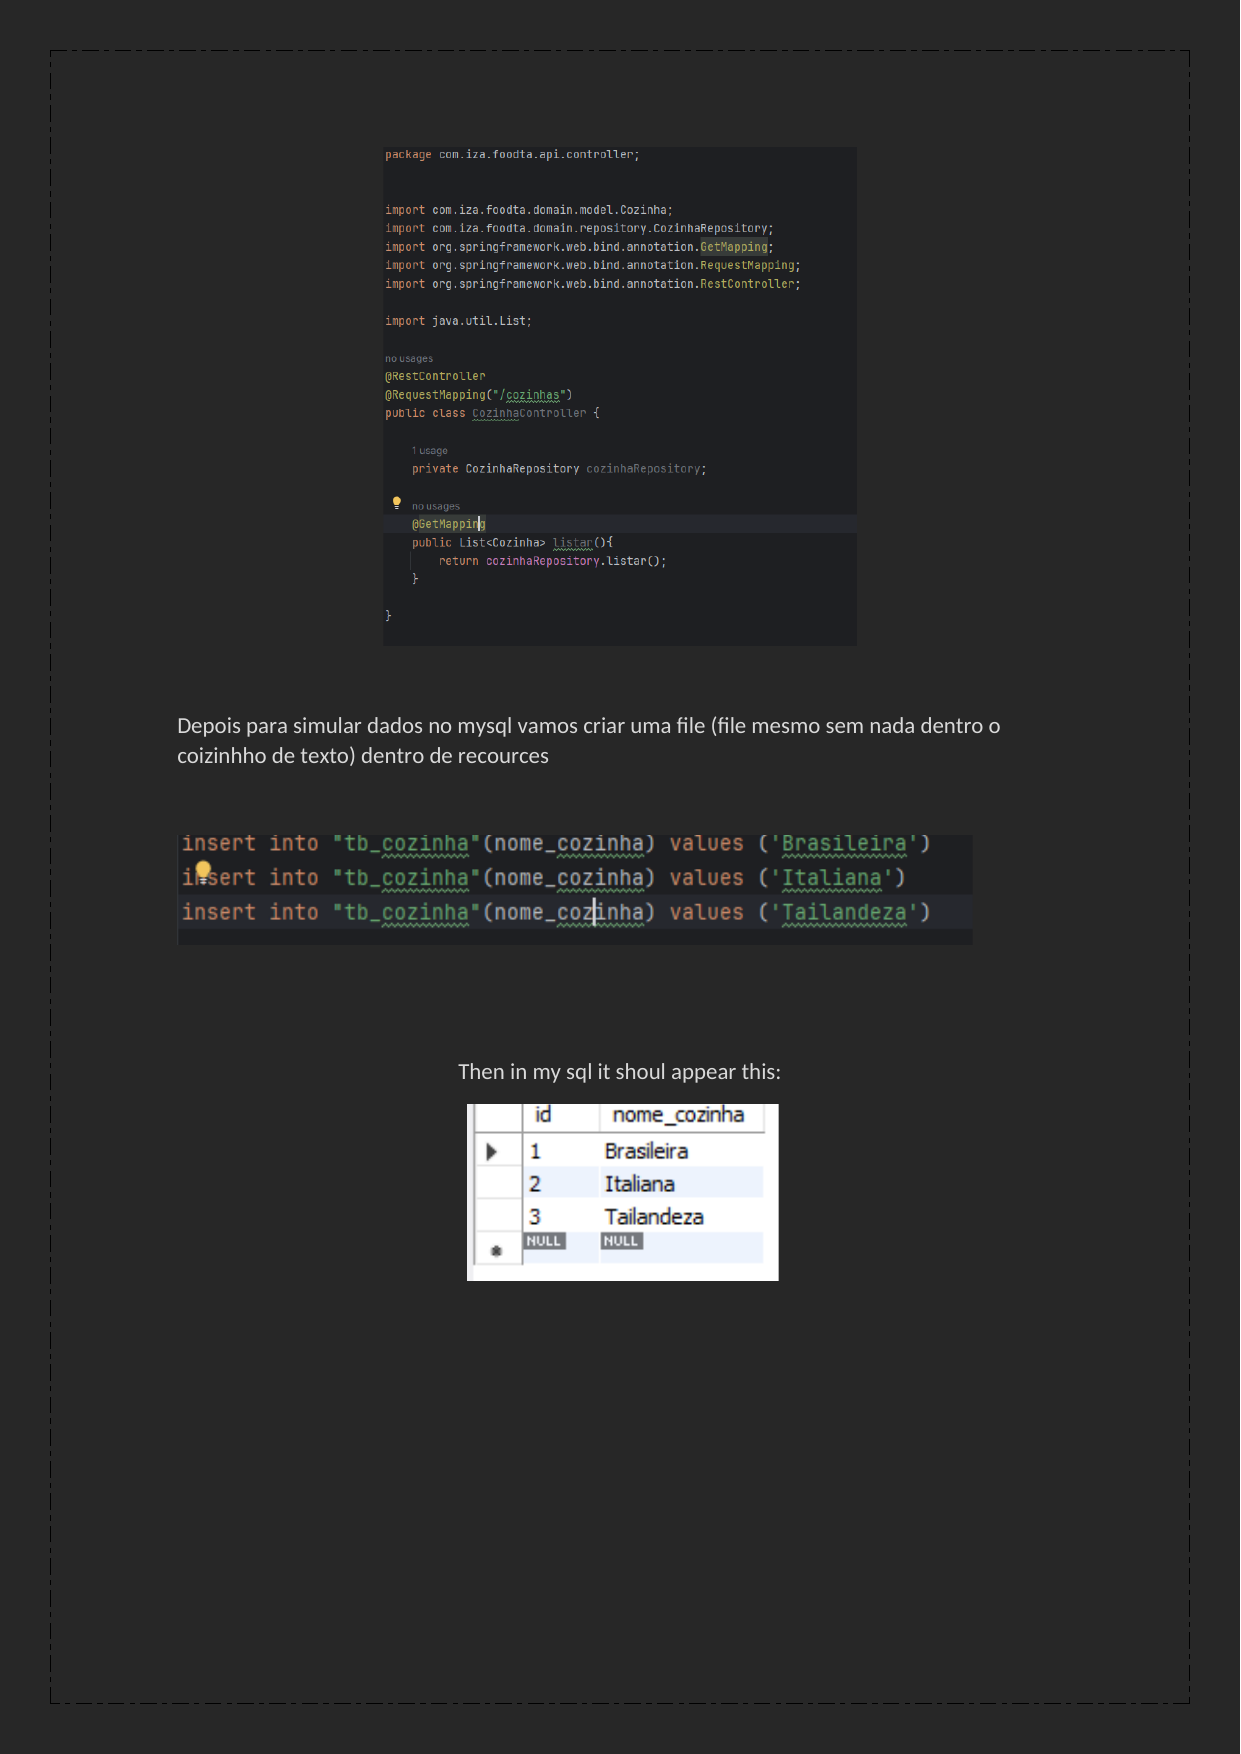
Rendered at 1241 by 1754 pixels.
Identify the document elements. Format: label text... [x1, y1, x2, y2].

picture [467, 1104, 779, 1281]
picture [177, 835, 973, 945]
text Depois para simular dados no mysql vamos criar uma file (file mesmo sem nada dentro o coizinhho de texto) dentro de recources [177, 711, 1063, 769]
text Then in my sql it shoul appear this: [177, 1057, 1063, 1085]
picture [383, 147, 857, 646]
